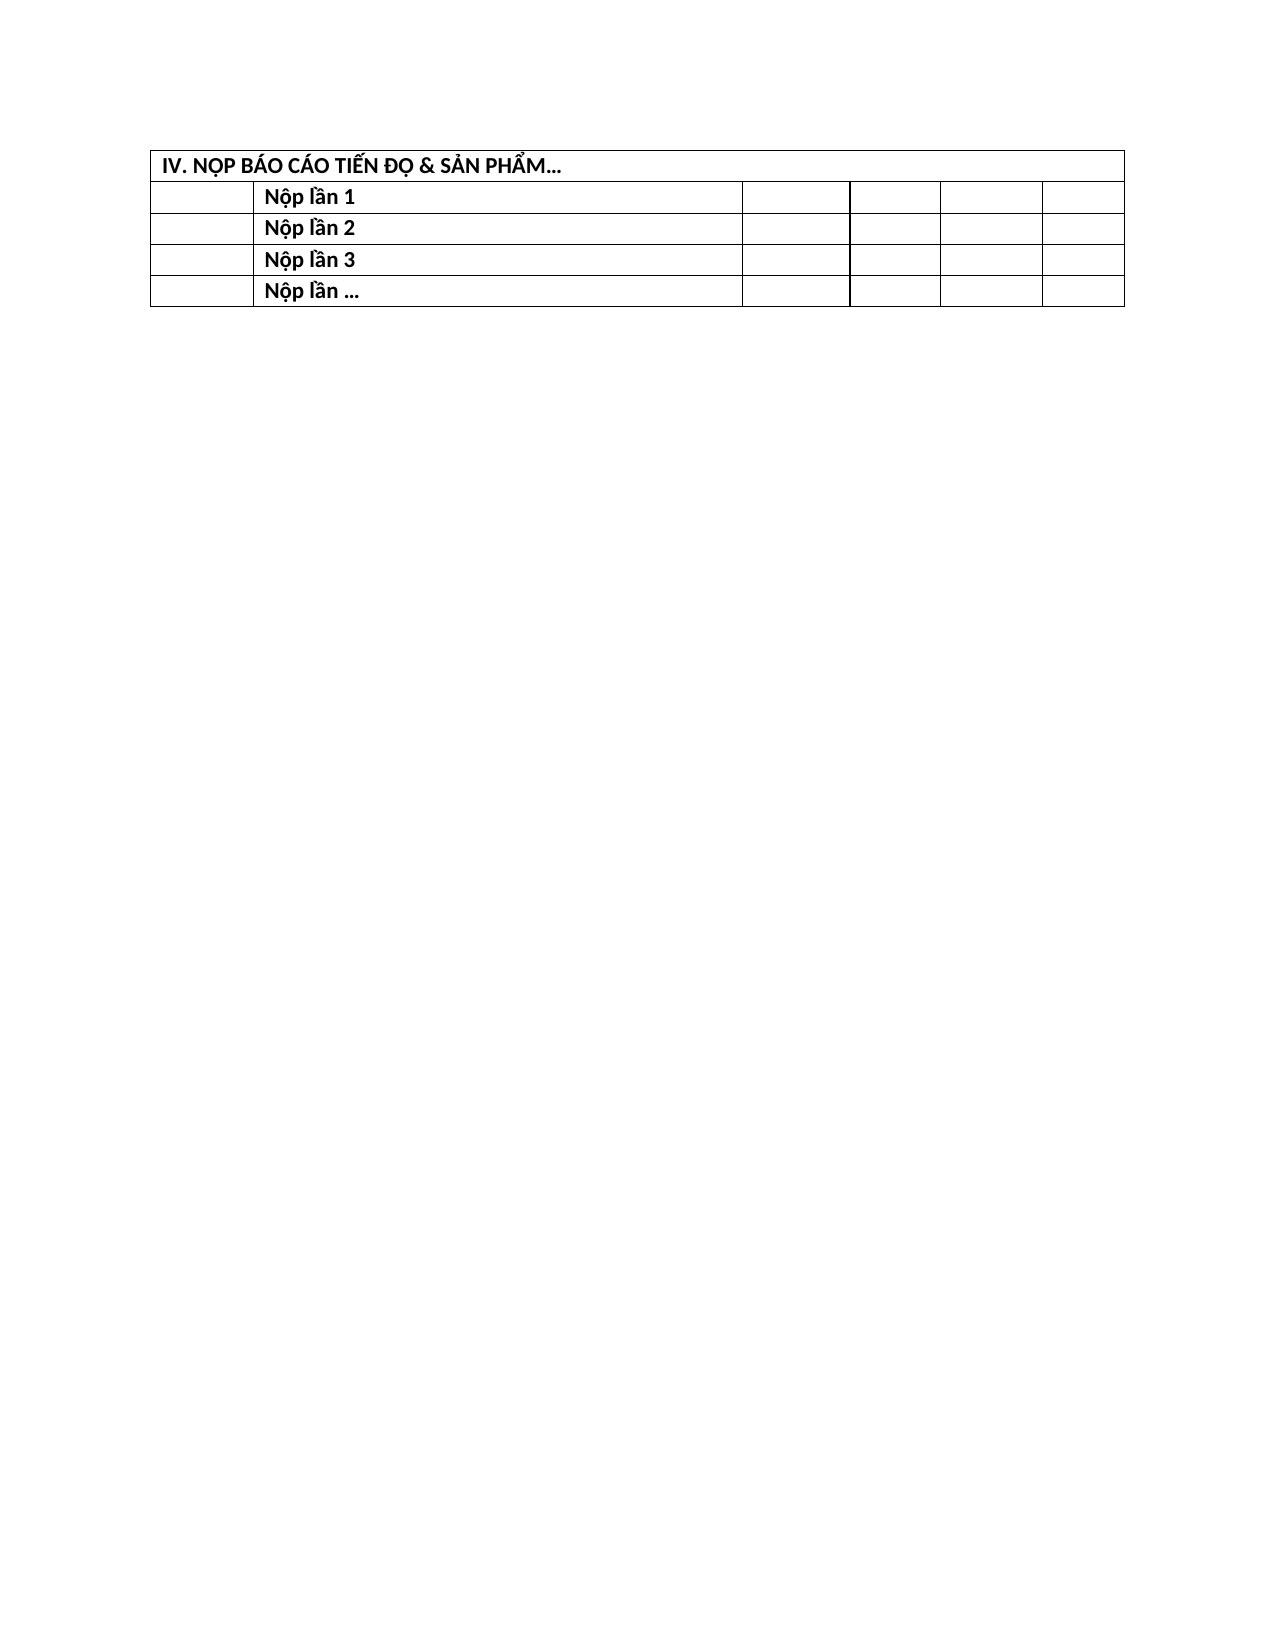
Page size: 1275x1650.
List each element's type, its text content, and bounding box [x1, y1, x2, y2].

table_cell [851, 245, 940, 275]
table_cell [941, 276, 1042, 306]
table_cell [941, 214, 1042, 244]
table_cell [151, 276, 253, 306]
table_cell Nộp lần 2 [254, 214, 742, 244]
table_cell [1043, 276, 1124, 306]
table_cell [743, 245, 849, 275]
table_cell [941, 182, 1042, 212]
table_cell [743, 214, 849, 244]
table_cell [743, 182, 849, 212]
table_cell Nộp lần … [254, 276, 742, 306]
table_cell [851, 276, 940, 306]
table_cell Nộp lần 3 [254, 245, 742, 275]
table_cell [851, 214, 940, 244]
table_cell [151, 245, 253, 275]
table_cell [151, 182, 253, 212]
table_cell [851, 182, 940, 212]
table_cell Nộp lần 1 [254, 182, 742, 212]
table_cell [151, 214, 253, 244]
table_cell [1043, 214, 1124, 244]
table_cell [743, 276, 849, 306]
table_cell IV. NỘP BÁO CÁO TIẾN ĐỘ & SẢN PHẨM… [151, 151, 1124, 181]
table_cell [1043, 245, 1124, 275]
table_cell [1043, 182, 1124, 212]
table_cell [941, 245, 1042, 275]
